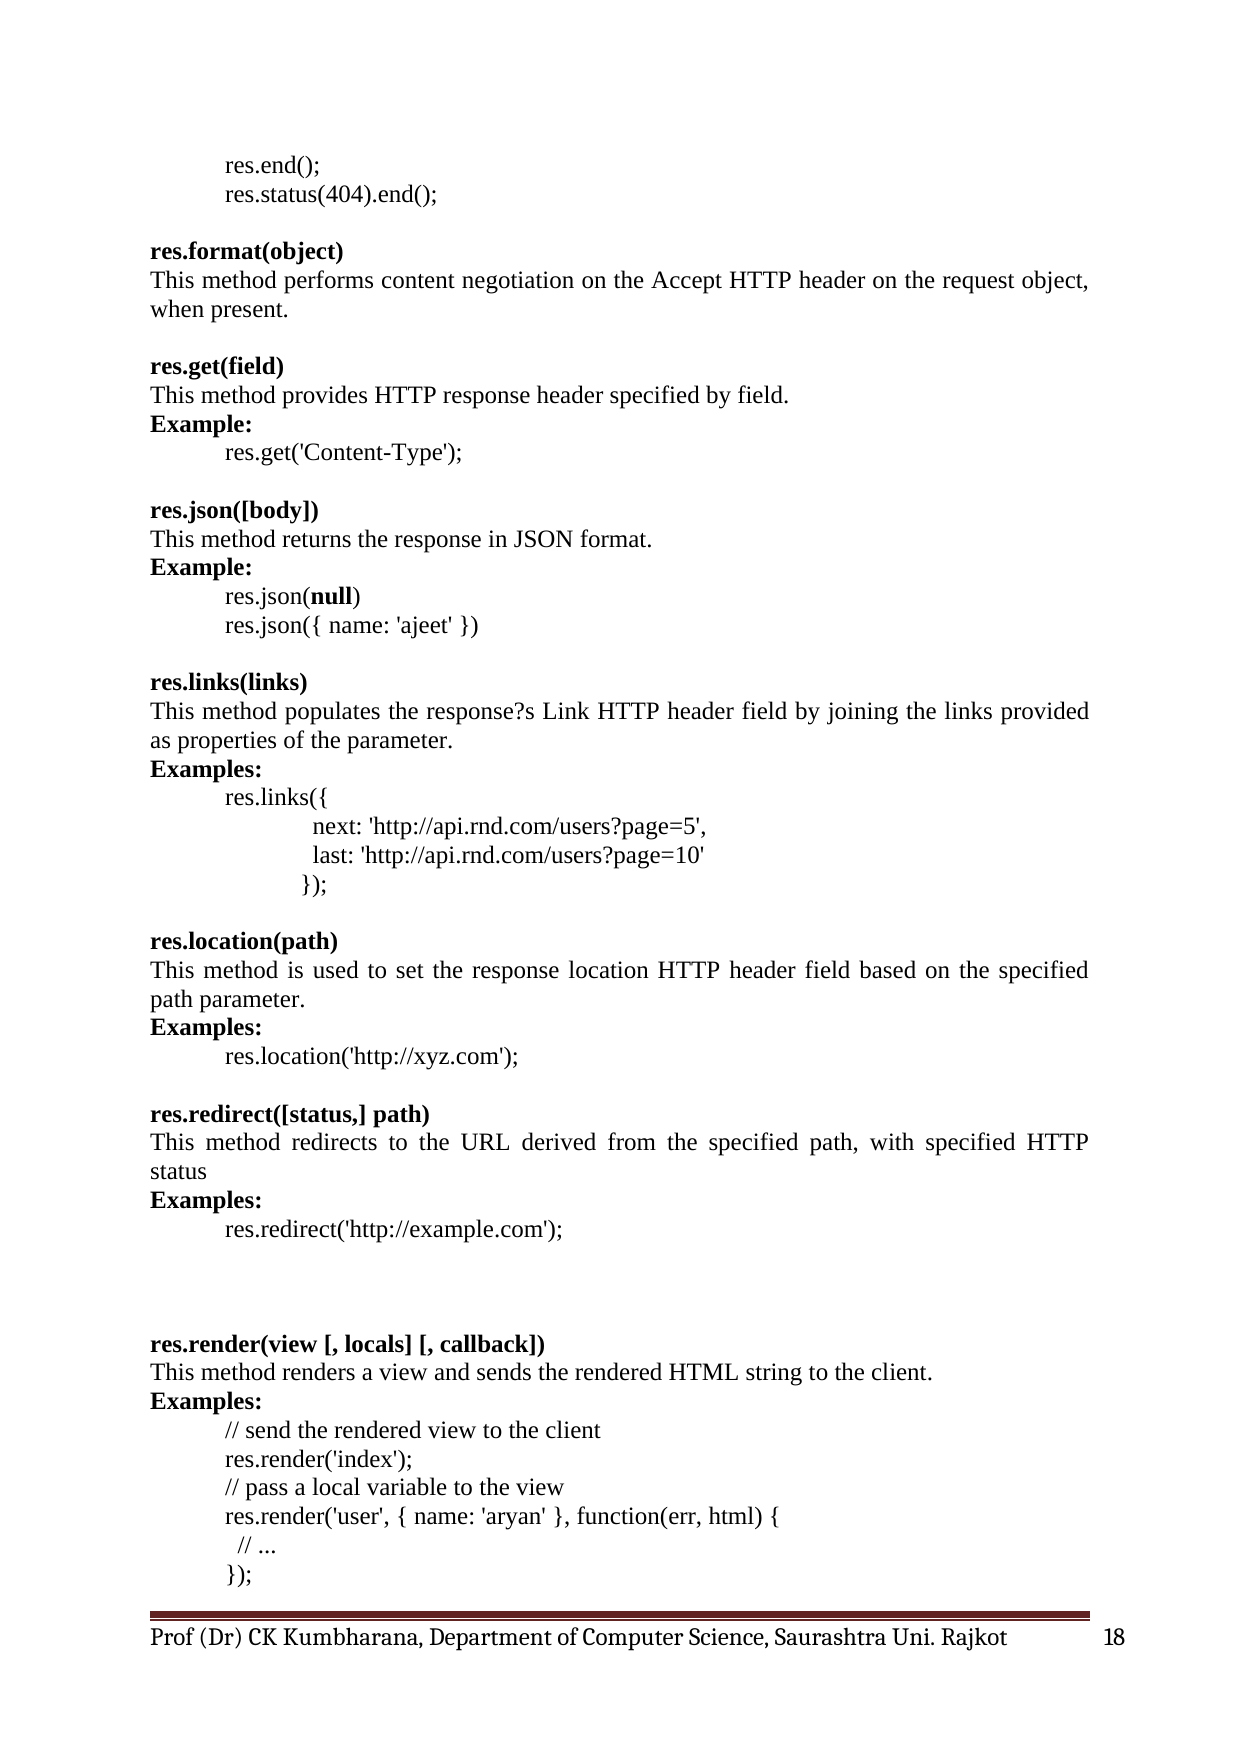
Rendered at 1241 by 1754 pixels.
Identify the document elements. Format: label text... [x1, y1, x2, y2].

text res.end(); [225, 150, 1090, 179]
text res.render('index'); [225, 1444, 1090, 1472]
text res.links({ [225, 782, 1090, 811]
text }); [300, 869, 1090, 897]
text }); [225, 1559, 1090, 1587]
text Examples: [150, 754, 1090, 782]
text res.redirect('http://example.com'); [225, 1214, 1090, 1242]
text Examples: [150, 1185, 1090, 1214]
text Examples: [150, 1012, 1090, 1041]
text This method returns the response in JSON format. [150, 524, 1090, 552]
text This method is used to set the response location HTTP header field based on the specified path parameter. [150, 955, 1090, 1012]
text res.location('http://xyz.com'); [225, 1041, 1090, 1070]
text next: 'http://api.rnd.com/users?page=5', [300, 811, 1090, 840]
text res.redirect([status,] path) [150, 1099, 1090, 1127]
text Example: [150, 409, 1090, 437]
text // send the rendered view to the client [225, 1415, 1090, 1444]
text This method populates the response?s Link HTTP header field by joining the links provided as properties of the parameter. [150, 696, 1090, 754]
text res.format(object) [150, 236, 1090, 265]
text // ... [225, 1530, 1090, 1559]
text This method provides HTTP response header specified by field. [150, 380, 1090, 409]
text Example: [150, 552, 1090, 581]
text // pass a local variable to the view [225, 1472, 1090, 1501]
text This method renders a view and sends the rendered HTML string to the client. [150, 1357, 1090, 1386]
text This method redirects to the URL derived from the specified path, with specified HTTP status [150, 1127, 1090, 1185]
text res.json([body]) [150, 495, 1090, 524]
text res.links(links) [150, 667, 1090, 696]
text res.json({ name: 'ajeet' }) [225, 610, 1090, 639]
text res.json(null) [225, 581, 1090, 610]
text res.get(field) [150, 351, 1090, 380]
text res.render(view [, locals] [, callback]) [150, 1329, 1090, 1357]
text last: 'http://api.rnd.com/users?page=10' [300, 840, 1090, 869]
text This method performs content negotiation on the Accept HTTP header on the request object, when present. [150, 265, 1090, 322]
text res.location(path) [150, 926, 1090, 955]
text res.get('Content-Type'); [225, 437, 1090, 466]
text res.render('user', { name: 'aryan' }, function(err, html) { [225, 1501, 1090, 1530]
text res.status(404).end(); [225, 179, 1090, 207]
text Examples: [150, 1386, 1090, 1415]
